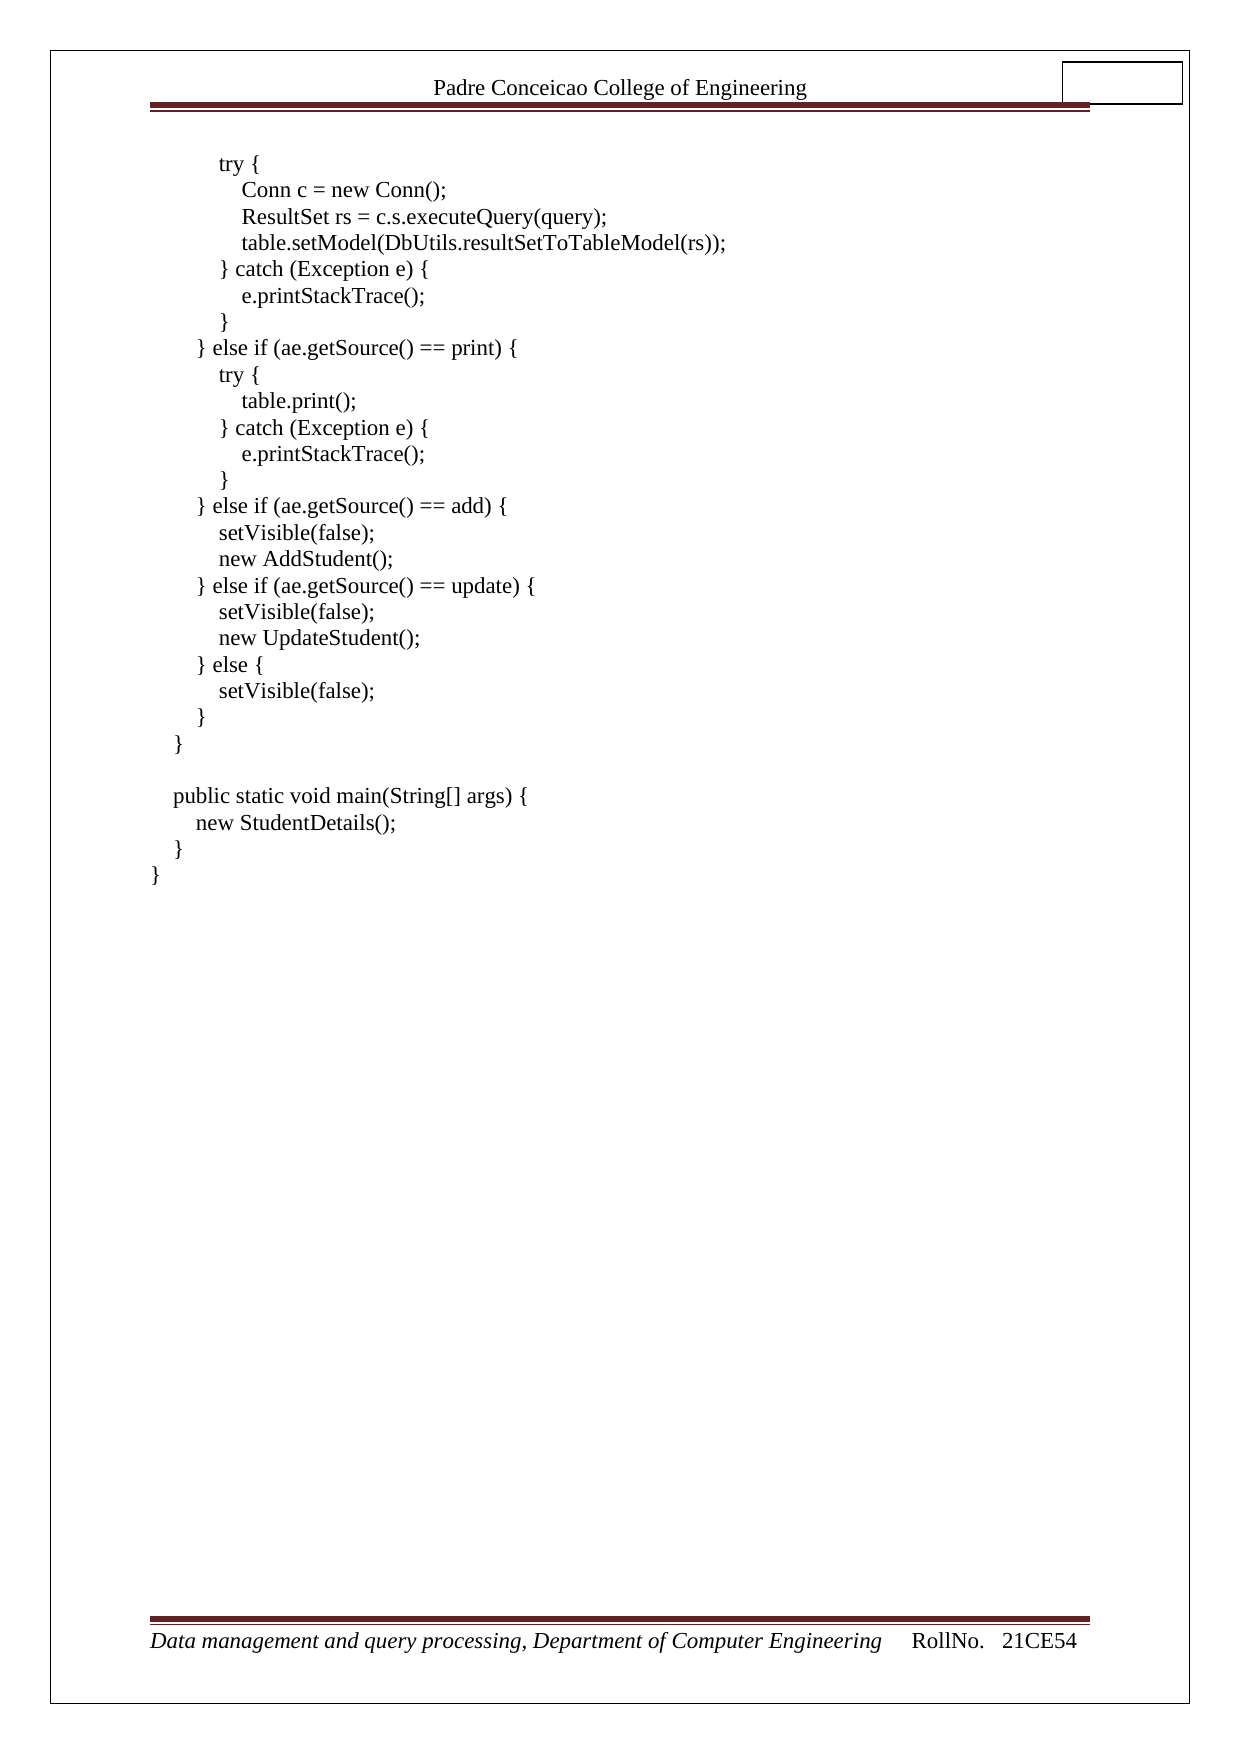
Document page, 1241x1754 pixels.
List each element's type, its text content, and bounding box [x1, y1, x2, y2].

text setVisible(false); [150, 519, 1090, 545]
text } catch (Exception e) { [150, 255, 1090, 282]
text ResultSet rs = c.s.executeQuery(query); [150, 203, 1090, 229]
text table.setModel(DbUtils.resultSetToTableModel(rs)); [150, 229, 1090, 255]
text e.printStackTrace(); [150, 282, 1090, 308]
text } else if (ae.getSource() == update) { [150, 572, 1090, 598]
text table.print(); [150, 387, 1090, 413]
text setVisible(false); [150, 598, 1090, 624]
text public static void main(String[] args) { [150, 782, 1090, 809]
text new StudentDetails(); [150, 809, 1090, 835]
text } else { [150, 651, 1090, 677]
text try { [150, 150, 1090, 176]
text } [150, 730, 1090, 756]
text } [150, 703, 1090, 730]
text try { [150, 361, 1090, 387]
text new UpdateStudent(); [150, 624, 1090, 651]
text Conn c = new Conn(); [150, 176, 1090, 203]
text } catch (Exception e) { [150, 413, 1090, 440]
text } [150, 308, 1090, 334]
text } [150, 862, 1090, 888]
text } else if (ae.getSource() == add) { [150, 493, 1090, 519]
text new AddStudent(); [150, 545, 1090, 572]
text } else if (ae.getSource() == print) { [150, 334, 1090, 361]
text } [150, 835, 1090, 862]
text e.printStackTrace(); [150, 440, 1090, 466]
text } [150, 466, 1090, 493]
text setVisible(false); [150, 677, 1090, 703]
